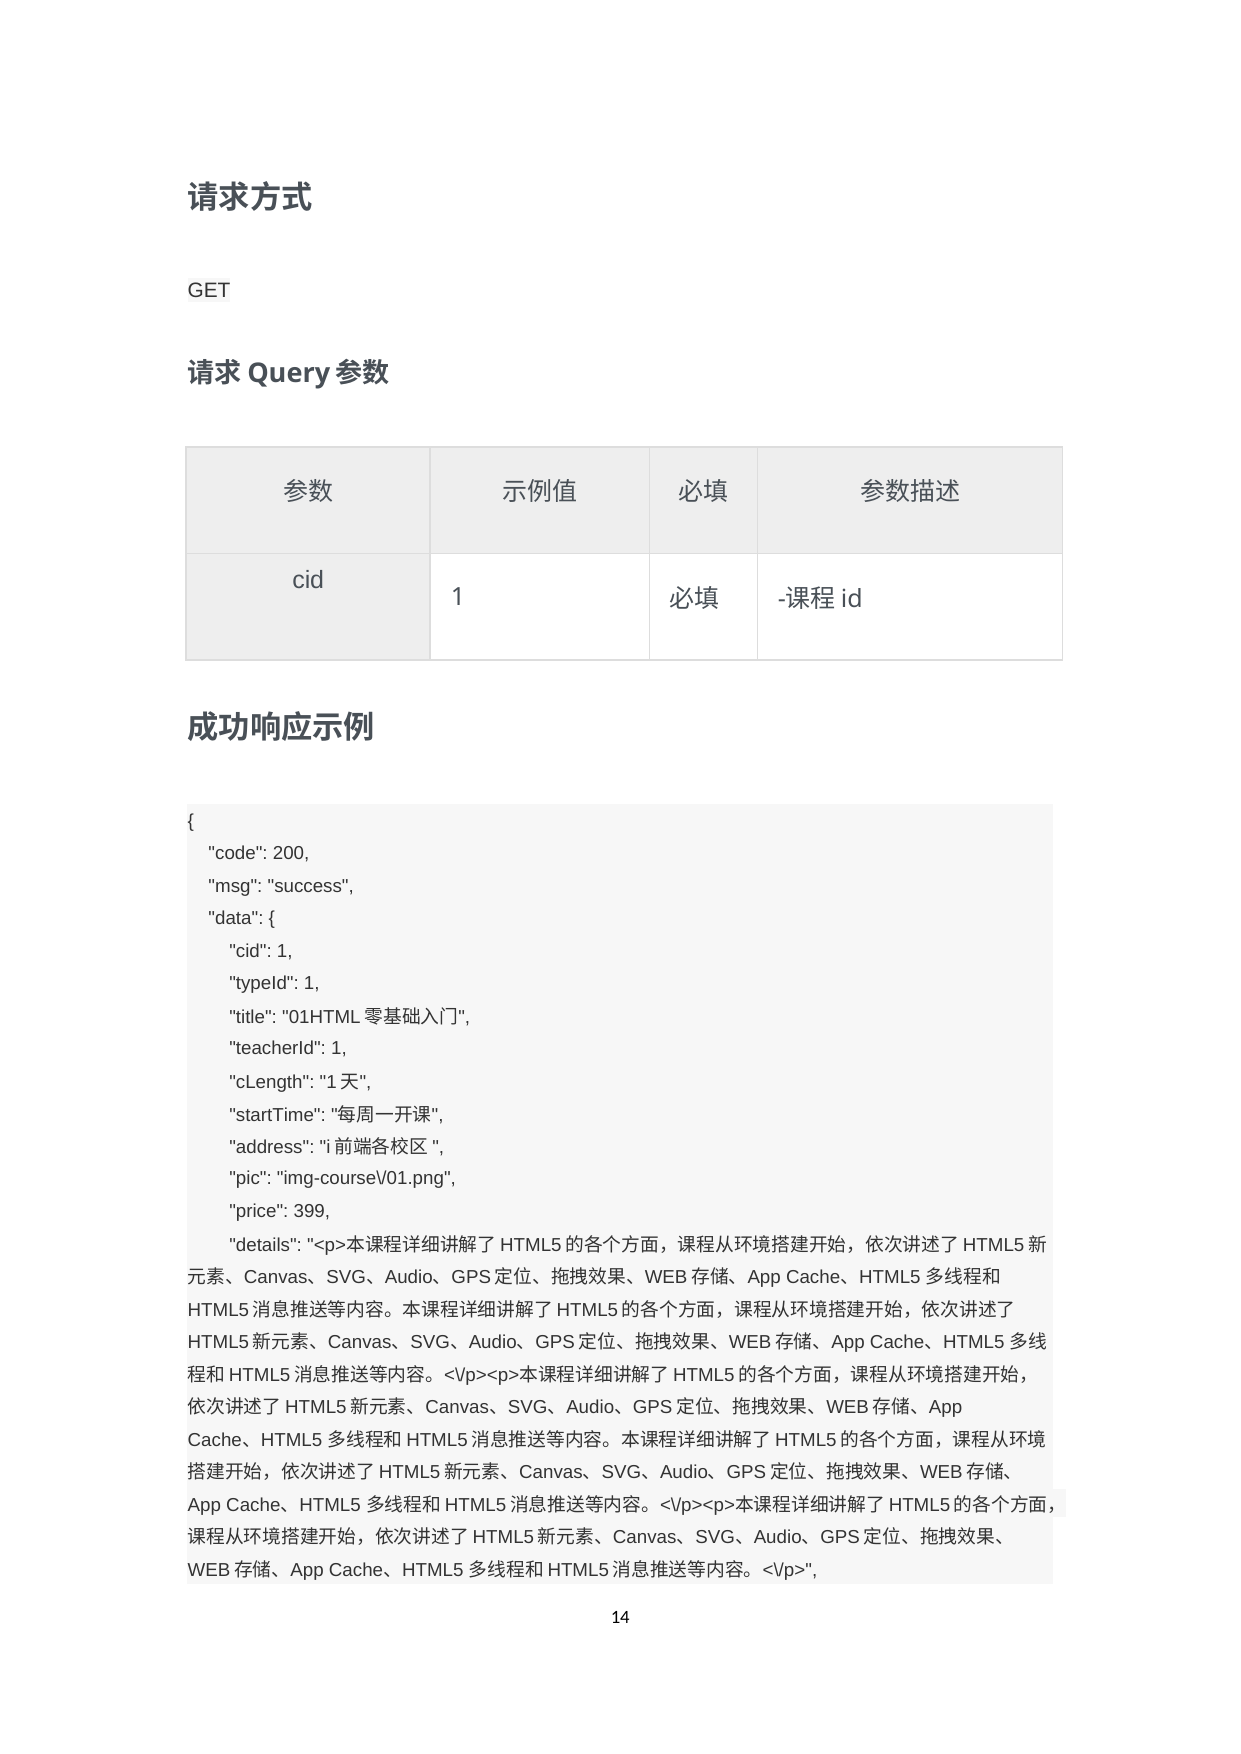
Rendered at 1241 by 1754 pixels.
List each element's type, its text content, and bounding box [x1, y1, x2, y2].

text "teacherId": 1, [187, 1032, 1053, 1064]
text "cLength": "1天", [187, 1064, 1053, 1097]
subtitle 成功响应示例 [187, 693, 1053, 758]
table_cell 必填 [650, 554, 757, 659]
table_cell cid [187, 554, 429, 659]
table_header 参数 [187, 448, 429, 553]
text "title": "01HTML零基础入门", [187, 999, 1053, 1032]
text "code": 200, [187, 837, 1053, 869]
text "pic": "img-course\/01.png", [187, 1162, 1053, 1194]
text "msg": "success", [187, 869, 1053, 902]
text "price": 399, [187, 1194, 1053, 1227]
table_header 参数描述 [758, 448, 1062, 553]
text "data": { [187, 902, 1053, 934]
table_header 必填 [650, 448, 757, 553]
text "startTime": "每周一开课", [187, 1097, 1053, 1129]
text "typeId": 1, [187, 967, 1053, 999]
subtitle 请求Query参数 [187, 338, 1053, 403]
table_cell -课程id [758, 554, 1062, 659]
text "address": "i前端各校区 ", [187, 1129, 1053, 1162]
text { [187, 804, 1053, 837]
text GET [187, 273, 1053, 306]
text "details": "<p>本课程详细讲解了HTML5的各个方面，课程从环境搭建开始，依次讲述了HTML5新元素、Canvas、SVG、Audio、GPS定位、拖拽效果、WEB存储、App Cache、HTML5 多线程和HTML5消息推送等内容。本课程详细讲解了HTML5的各个方面，课程从环境搭建开始，依次讲述了HTML5新元素、Canvas、SVG、Audio、GPS定位、拖拽效果、WEB存储、App Cache、HTML5 多线程和HTML5消息推送等内容。<\/p><p>本课程详细讲解了HTML5的各个方面，课程从环境搭建开始，依次讲述了HTML5新元素、Canvas、SVG、Audio、GPS定位、拖拽效果、WEB存储、App Cache、HTML5 多线程和HTML5消息推送等内容。本课程详细讲解了HTML5的各个方面，课程从环境搭建开始，依次讲述了HTML5新元素、Canvas、SVG、Audio、GPS定位、拖拽效果、WEB存储、App Cache、HTML5 多线程和HTML5消息推送等内容。<\/p><p>本课程详细讲解了HTML5的各个方面，课程从环境搭建开始，依次讲述了HTML5新元素、Canvas、SVG、Audio、GPS定位、拖拽效果、WEB存储、App Cache、HTML5 多线程和HTML5消息推送等内容。<\/p>", [187, 1227, 1053, 1584]
text "cid": 1, [187, 934, 1053, 967]
subtitle 请求方式 [187, 162, 1053, 227]
table_header 示例值 [431, 448, 649, 553]
table_cell 1 [431, 554, 649, 659]
